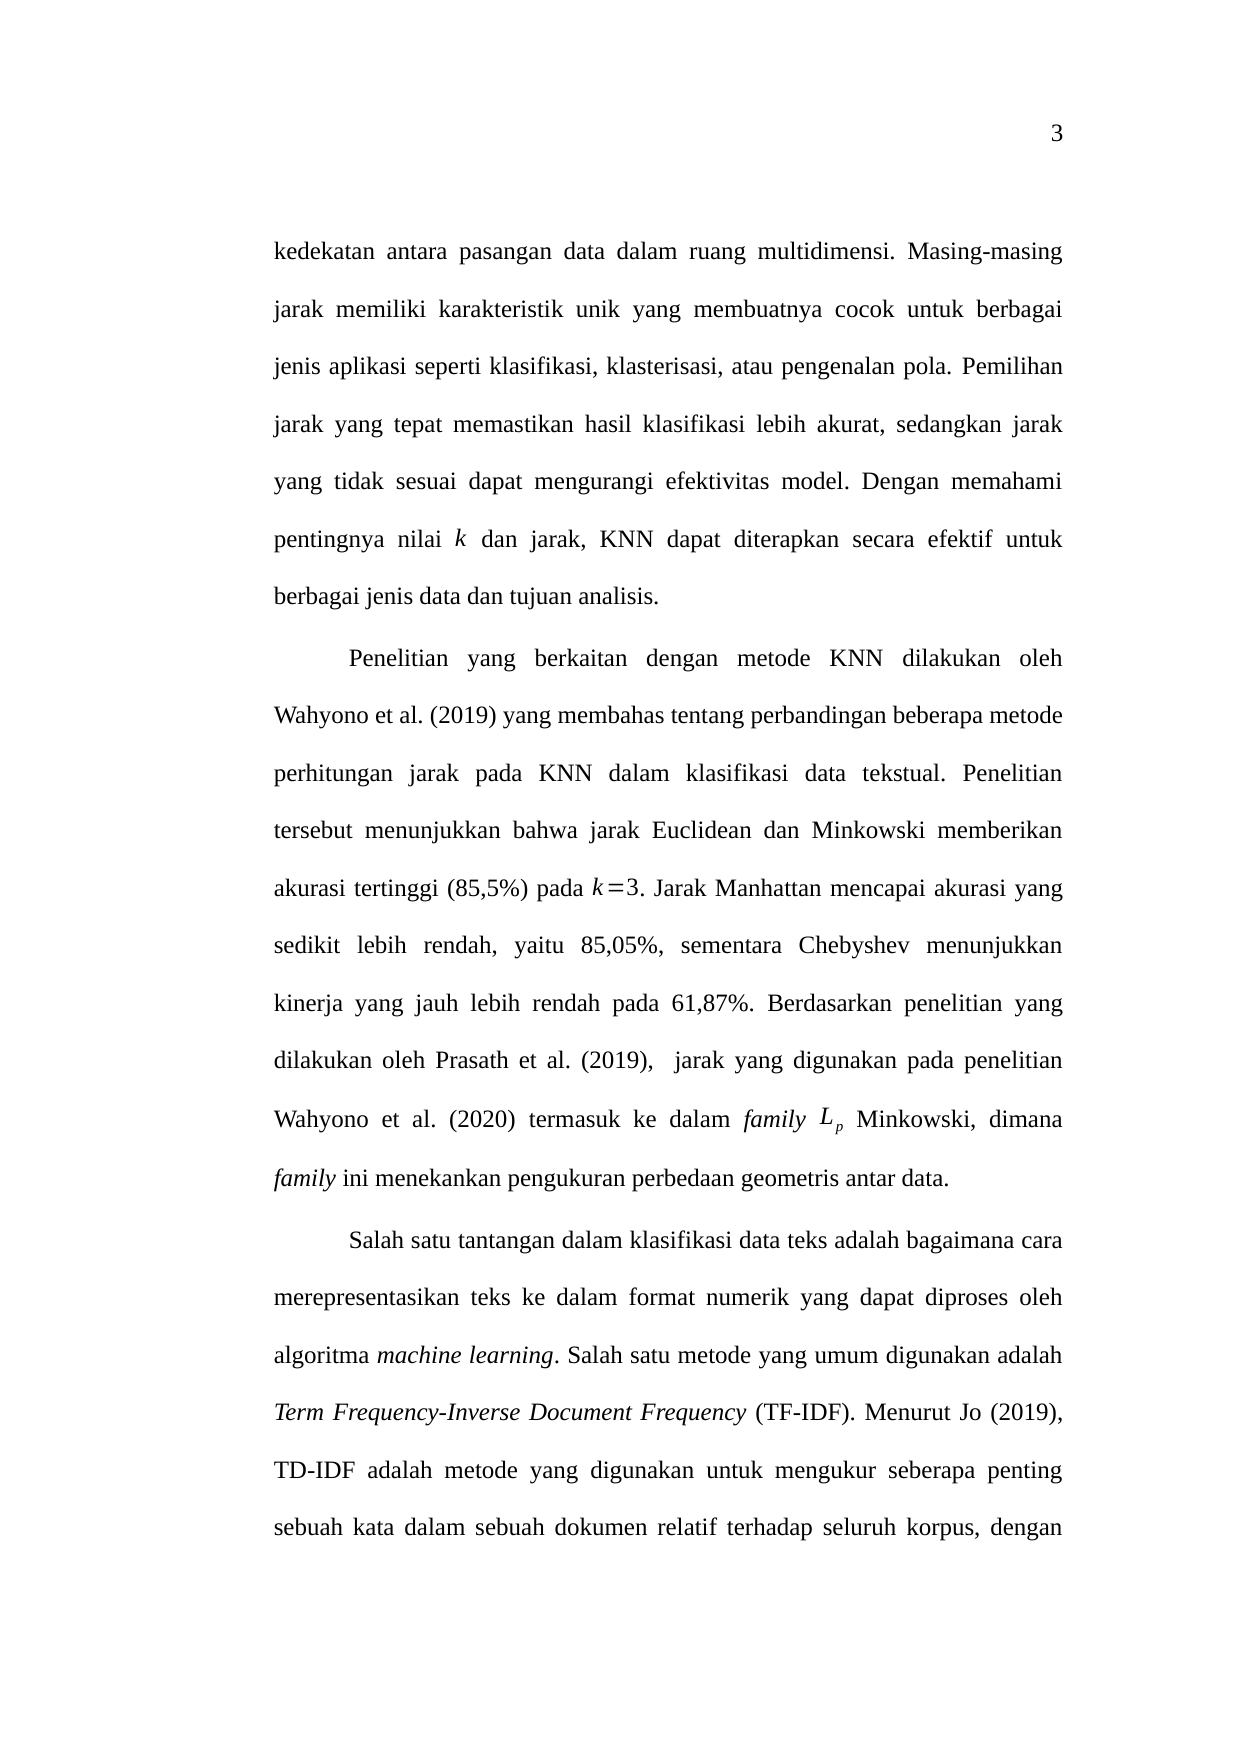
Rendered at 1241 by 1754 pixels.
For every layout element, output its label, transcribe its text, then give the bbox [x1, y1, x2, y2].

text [273, 1225, 1063, 1541]
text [273, 236, 1063, 436]
text Penelitian yang berkaitan dengan metode KNN dilakukan oleh yang membahas tentang perbandingan beberapa metode perhitungan jarak pada KNN dalam klasifikasi data tekstual. Penelitian tersebut menunjukkan bahwa jarak Euclidean dan Minkowski memberikan akurasi tertinggi (85,5%) pada . Jarak Manhattan mencapai akurasi yang sedikit lebih rendah, yaitu 85,05%, sementara Chebyshev menunjukkan kinerja yang jauh lebih rendah pada 61,87%. Berdasarkan penelitian yang dilakukan oleh jarak yang digunakan pada penelitian termasuk ke dalam family Minkowski, dimana family ini menekankan pengukuran perbedaan geometris antar data. [273, 643, 1063, 1192]
